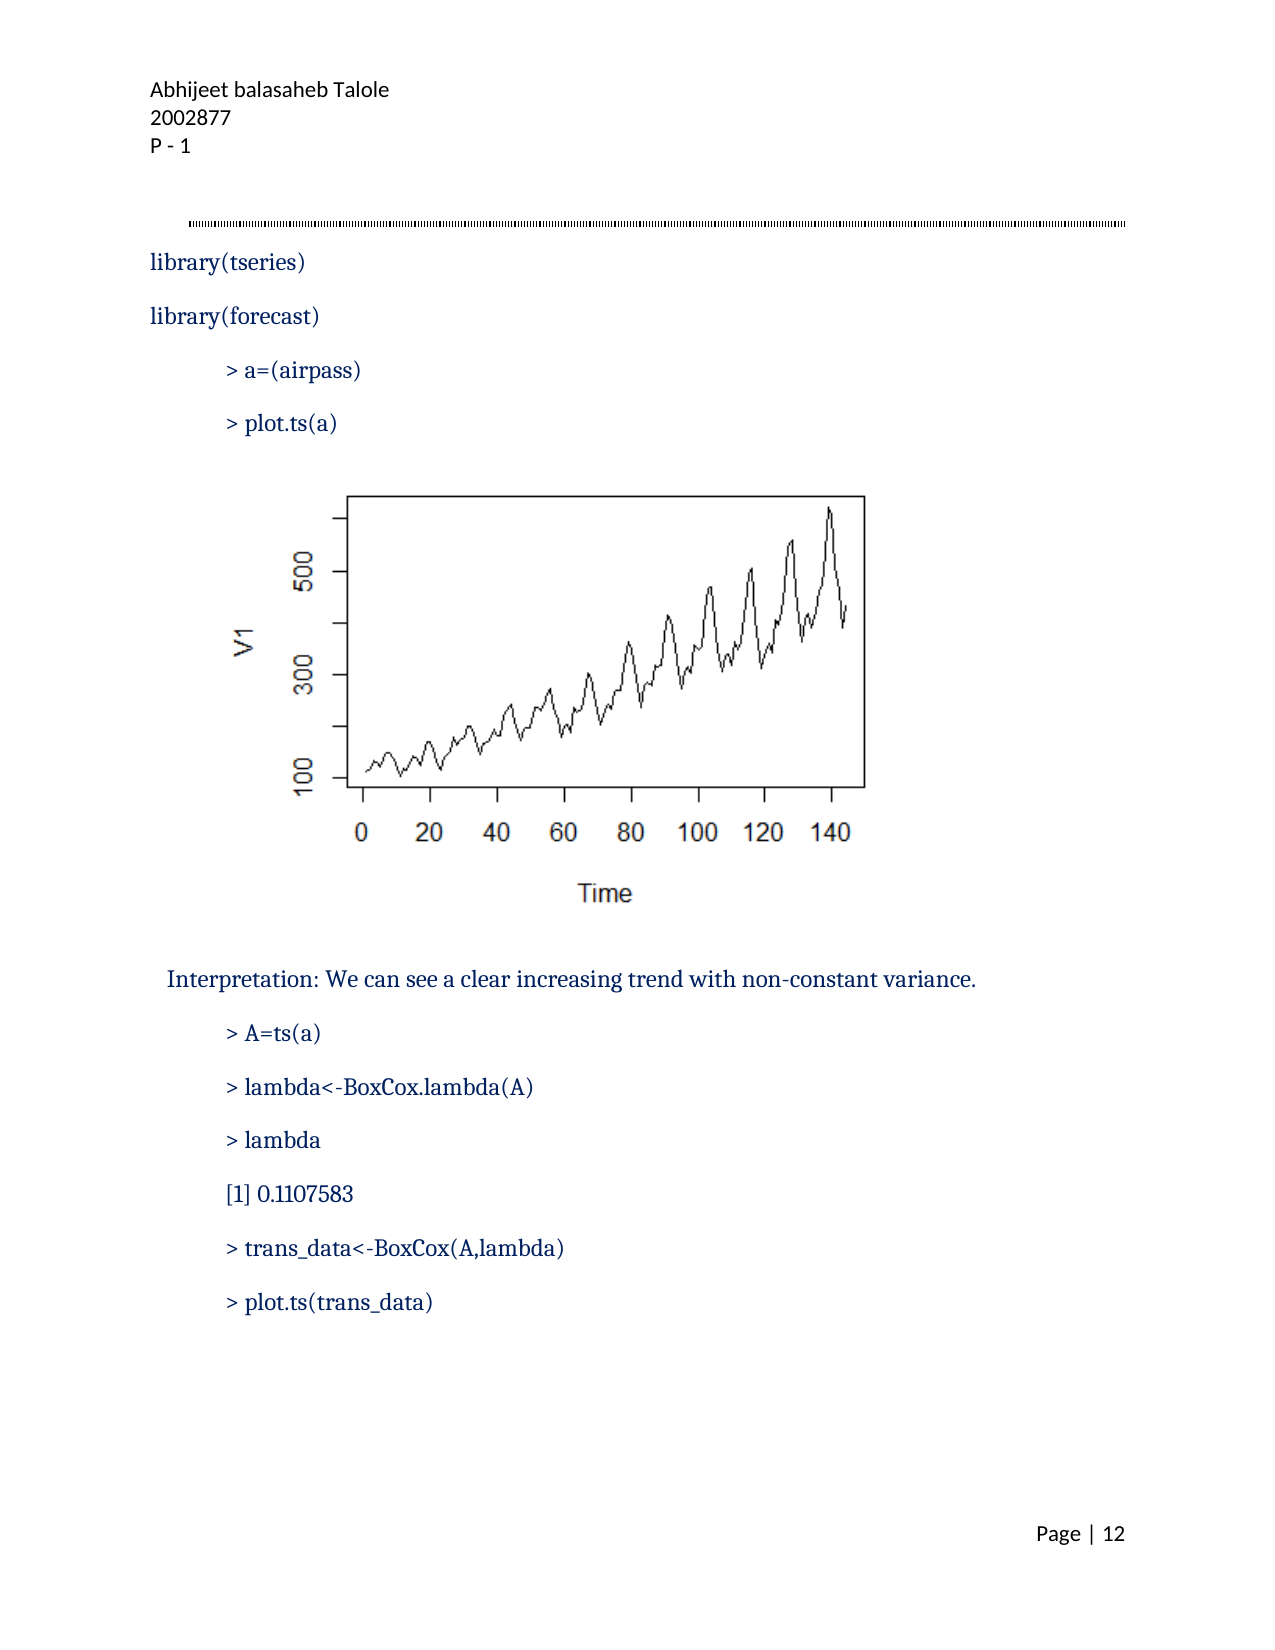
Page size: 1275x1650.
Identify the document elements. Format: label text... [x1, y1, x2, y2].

text [1] 0.1107583 [150, 1180, 1125, 1209]
text Interpretation: We can see a clear increasing trend with non-constant variance. [167, 965, 1125, 993]
text > lambda<-BoxCox.lambda(A) [150, 1072, 1125, 1101]
text > trans_data<-BoxCox(A,lambda) [150, 1234, 1125, 1263]
text > plot.ts(trans_data) [150, 1288, 1125, 1317]
text > plot.ts(a) [150, 409, 1125, 438]
text > lambda [150, 1126, 1125, 1155]
text library(forecast) [150, 302, 1125, 330]
picture [225, 463, 928, 940]
text library(tseries) [150, 248, 1125, 277]
text > a=(airpass) [150, 356, 1125, 384]
text > A=ts(a) [150, 1018, 1125, 1047]
